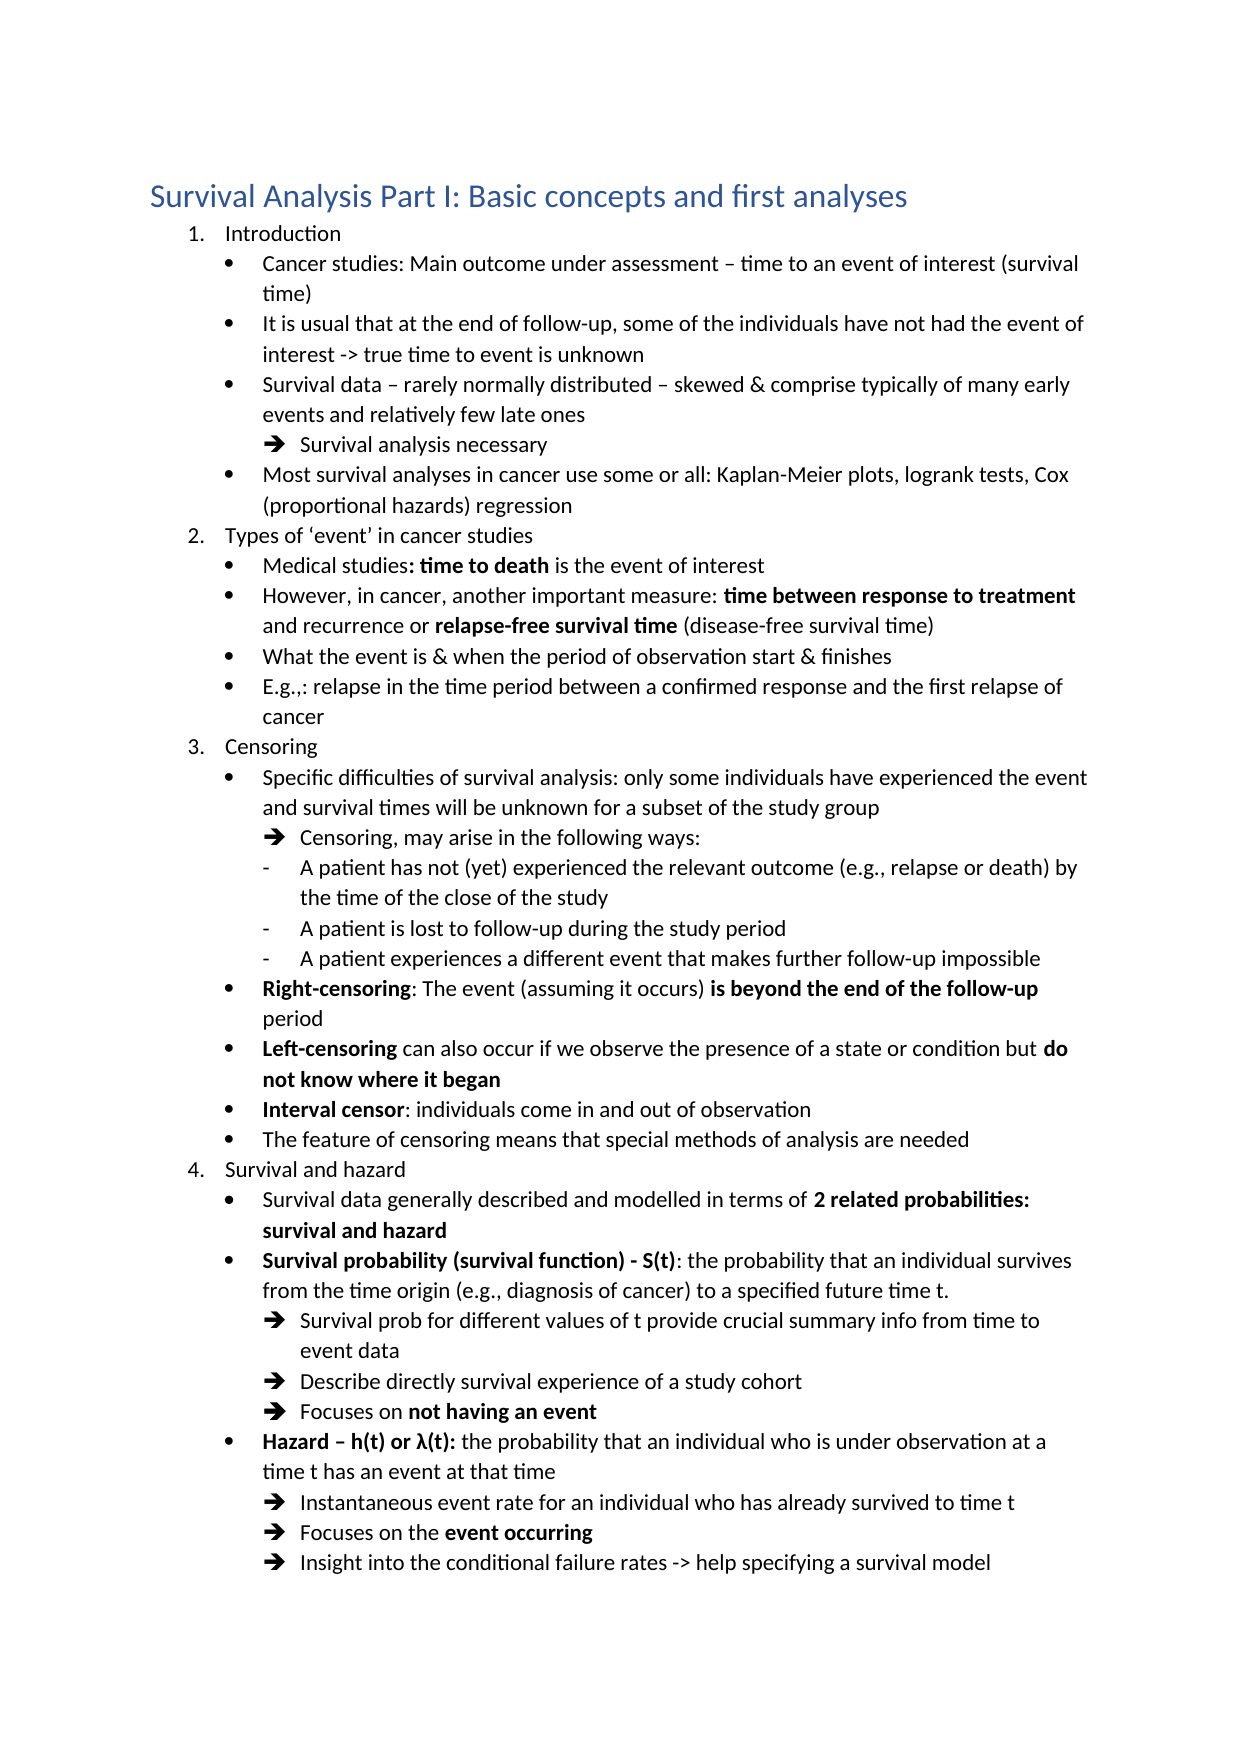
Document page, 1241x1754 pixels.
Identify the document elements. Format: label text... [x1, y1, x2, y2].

list Censoring [187, 732, 1090, 761]
list Left-censoring can also occur if we observe the presence of a state or condition but do not know where it began [225, 1034, 1090, 1093]
list Types of ‘event’ in cancer studies [187, 521, 1090, 549]
list It is usual that at the end of follow-up, some of the individuals have not had the event of interest -> true time to event is unknown [225, 309, 1090, 368]
list Medical studies: time to death is the event of interest [225, 551, 1090, 579]
list Introduction [187, 219, 1090, 247]
list However, in cancer, another important measure: time between response to treatment and recurrence or relapse-free survival time (disease-free survival time) [225, 581, 1090, 640]
list Hazard – h(t) or λ(t): the probability that an individual who is under observation at a time t has an event at that time [225, 1427, 1090, 1486]
list Survival data generally described and modelled in terms of 2 related probabilities: survival and hazard [225, 1186, 1090, 1244]
list Instantaneous event rate for an individual who has already survived to time t [262, 1488, 1090, 1516]
list Survival data – rarely normally distributed – skewed & comprise typically of many early events and relatively few late ones [225, 370, 1090, 428]
list Survival probability (survival function) - S(t): the probability that an individual survives from the time origin (e.g., diagnosis of cancer) to a specified future time t. [225, 1246, 1090, 1304]
list Describe directly survival experience of a study cohort [262, 1367, 1090, 1395]
list A patient experiences a different event that makes further follow-up impossible [262, 944, 1090, 972]
list Focuses on the event occurring [262, 1518, 1090, 1546]
list Censoring, may arise in the following ways: [262, 823, 1090, 851]
list Survival and hazard [187, 1155, 1090, 1183]
list A patient is lost to follow-up during the study period [262, 914, 1090, 942]
subtitle Survival Analysis Part I: Basic concepts and first analyses [150, 175, 1090, 216]
list Cancer studies: Main outcome under assessment – time to an event of interest (survival time) [225, 249, 1090, 307]
list Survival analysis necessary [262, 430, 1090, 458]
list Right-censoring: The event (assuming it occurs) is beyond the end of the follow-up period [225, 974, 1090, 1032]
list Focuses on not having an event [262, 1397, 1090, 1425]
list E.g.,: relapse in the time period between a confirmed response and the first relapse of cancer [225, 672, 1090, 730]
list What the event is & when the period of observation start & finishes [225, 642, 1090, 670]
list Survival prob for different values of t provide crucial summary info from time to event data [262, 1306, 1090, 1365]
list Interval censor: individuals come in and out of observation [225, 1095, 1090, 1123]
list Most survival analyses in cancer use some or all: Kaplan-Meier plots, logrank tests, Cox (proportional hazards) regression [225, 461, 1090, 519]
list Insight into the conditional failure rates -> help specifying a survival model [262, 1548, 1090, 1576]
list Specific difficulties of survival analysis: only some individuals have experienced the event and survival times will be unknown for a subset of the study group [225, 763, 1090, 821]
list The feature of censoring means that special methods of analysis are needed [225, 1125, 1090, 1153]
list A patient has not (yet) experienced the relevant outcome (e.g., relapse or death) by the time of the close of the study [262, 853, 1090, 912]
